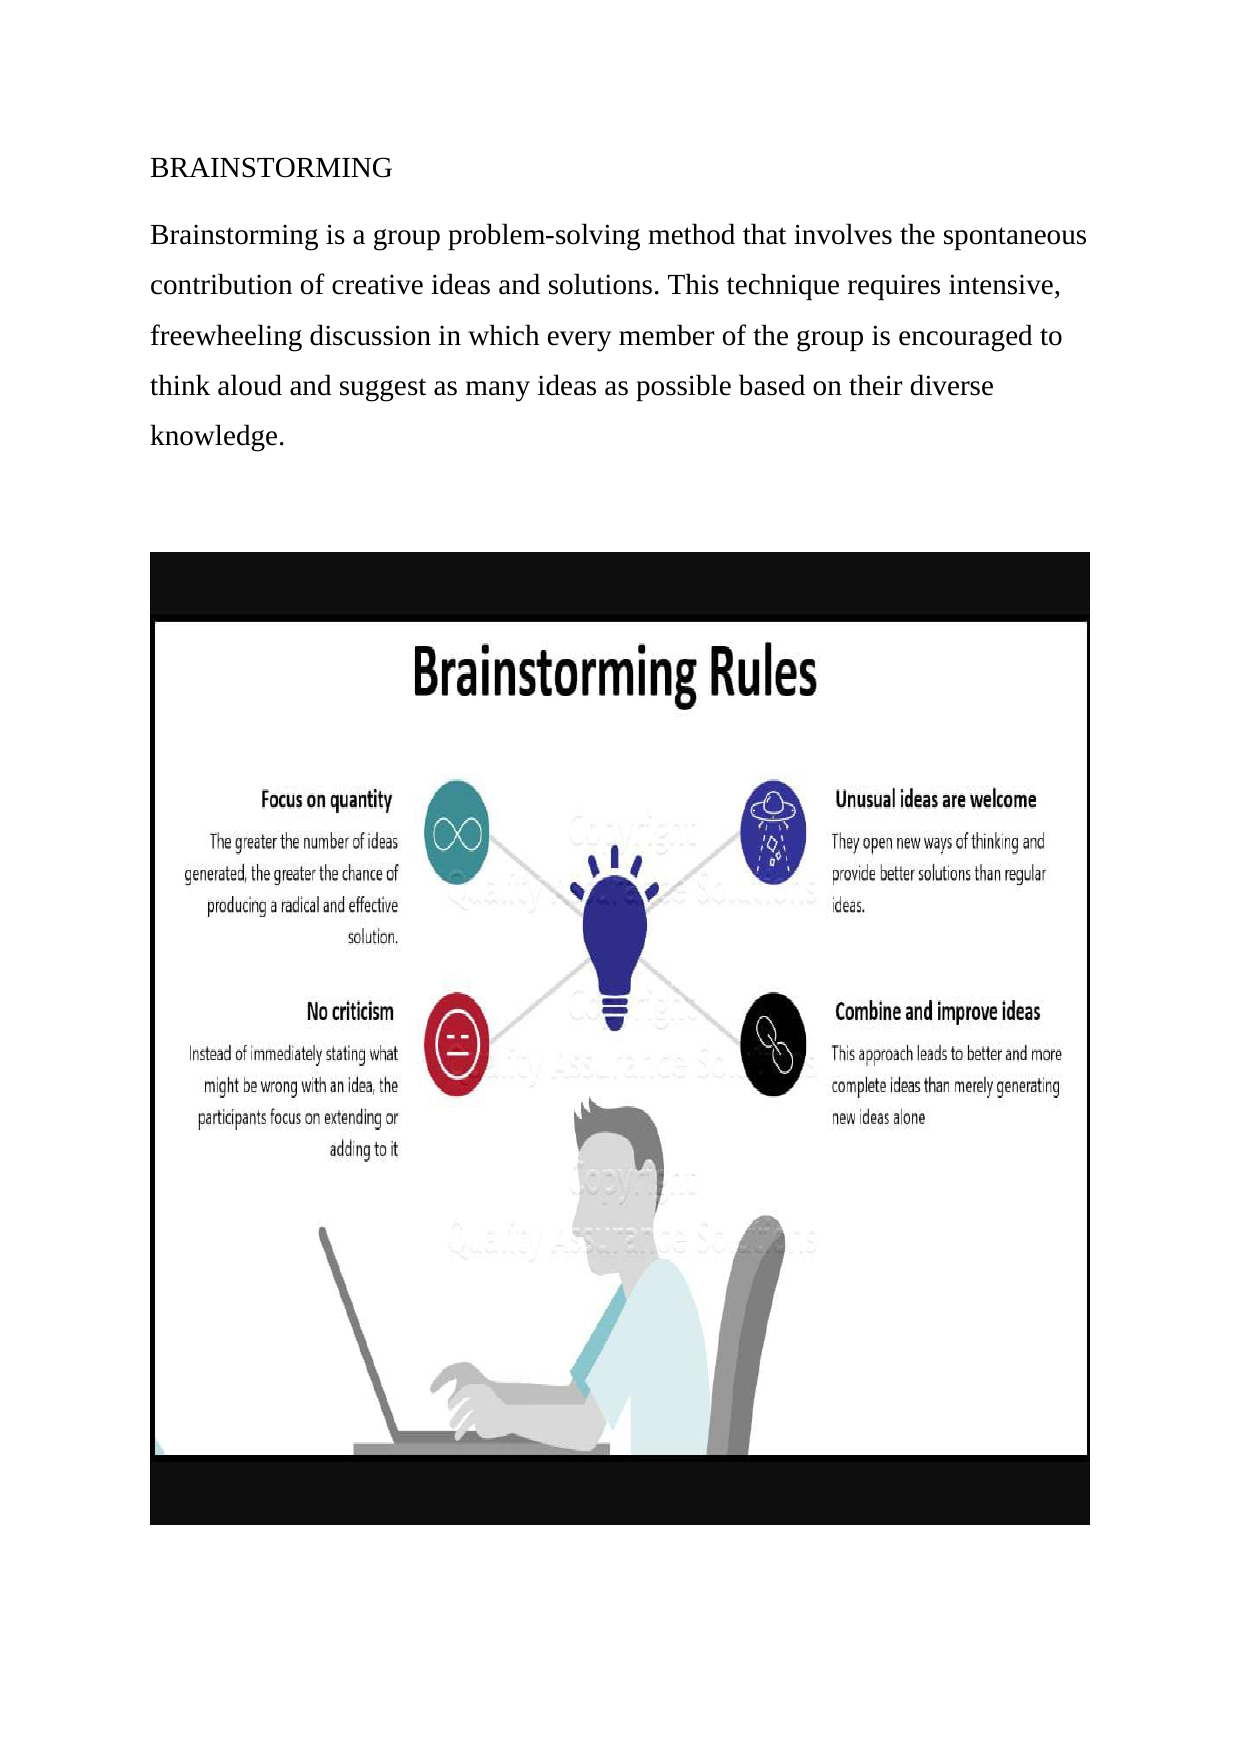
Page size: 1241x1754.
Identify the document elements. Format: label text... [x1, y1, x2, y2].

picture [150, 552, 1090, 1525]
text Brainstorming is a group problem-solving method that involves the spontaneous contribution of creative ideas and solutions. This technique requires intensive, freewheeling discussion in which every member of the group is encouraged to think aloud and suggest as many ideas as possible based on their diverse knowledge. [150, 217, 1090, 452]
text BRAINSTORMING [150, 150, 1090, 183]
